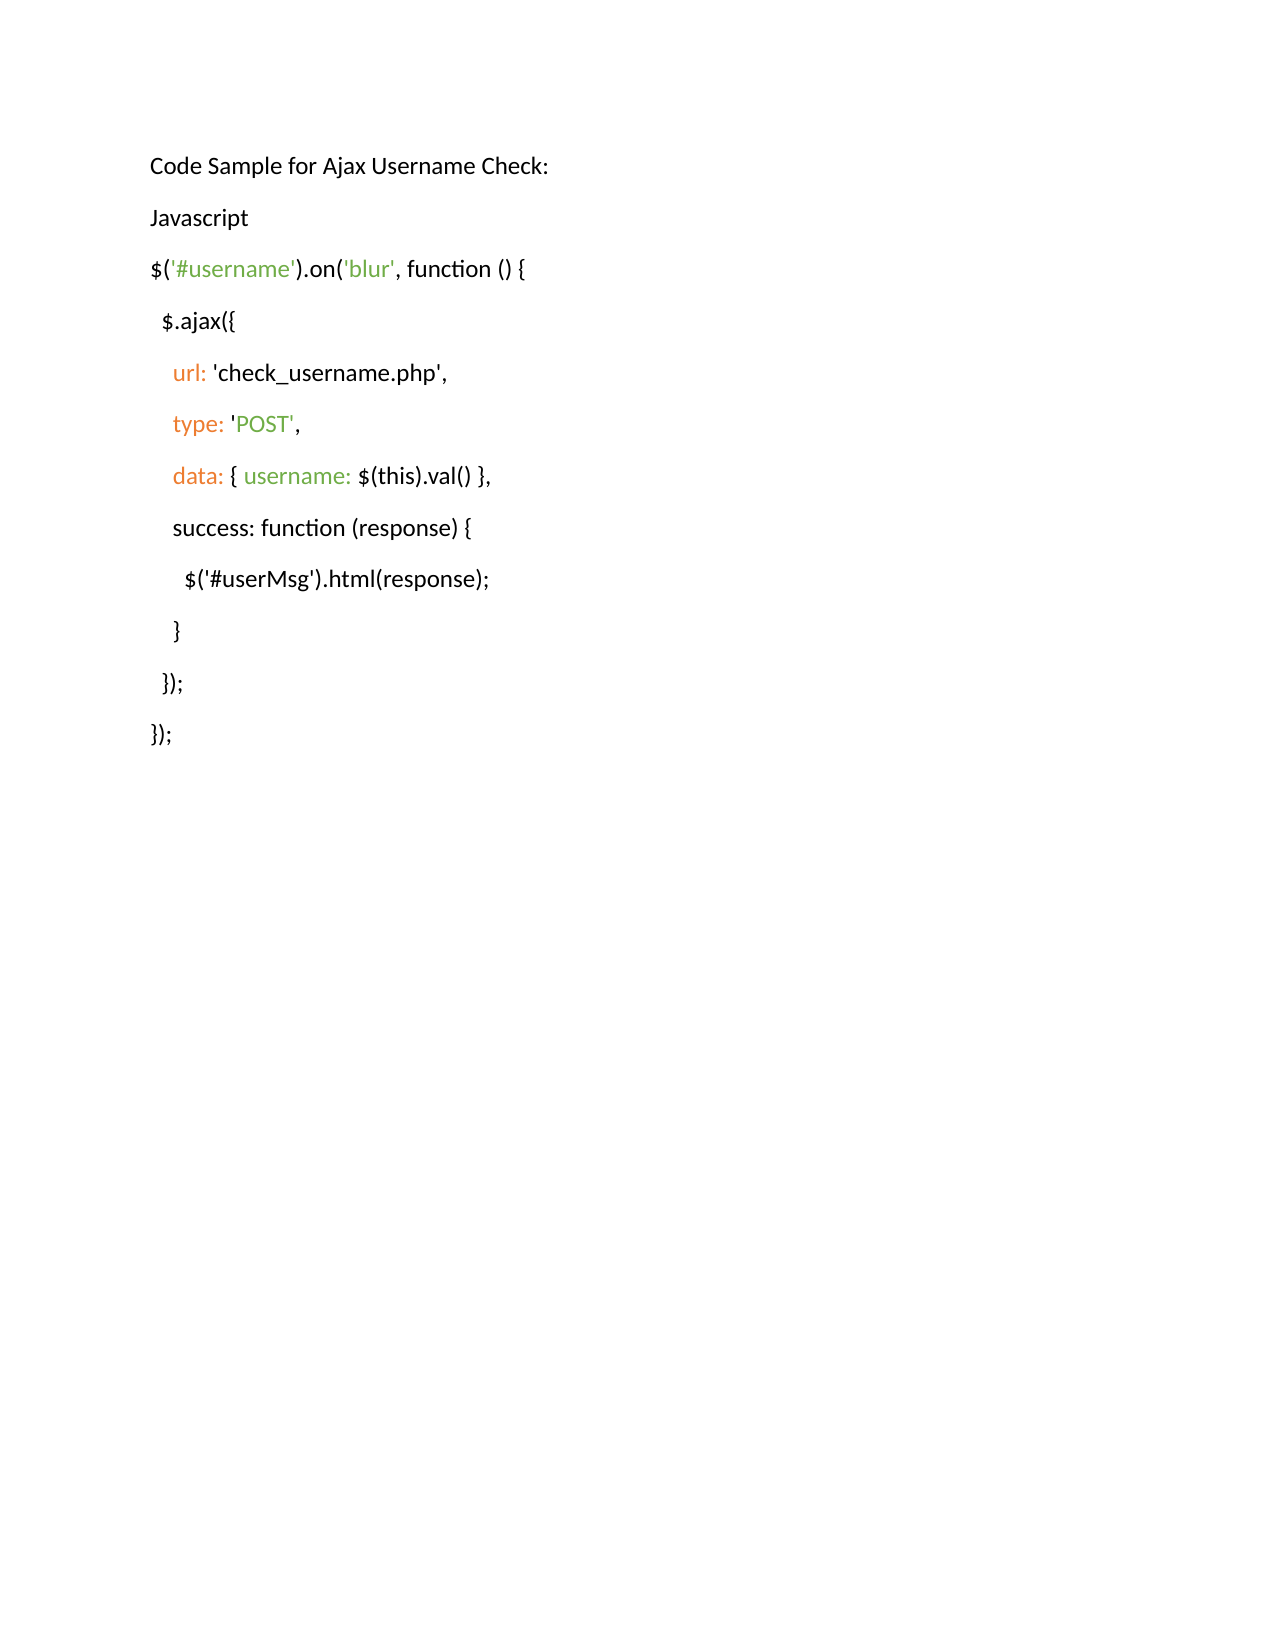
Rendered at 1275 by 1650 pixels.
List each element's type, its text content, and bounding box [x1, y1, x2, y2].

text }); [150, 718, 1125, 749]
text }); [150, 667, 1125, 697]
text Code Sample for Ajax Username Check: [150, 150, 1125, 181]
text $('#userMsg').html(response); [150, 563, 1125, 594]
text success: function (response) { [150, 512, 1125, 542]
text type: 'POST', [150, 408, 1125, 439]
text $.ajax({ [150, 305, 1125, 336]
text } [150, 615, 1125, 646]
text data: { username: $(this).val() }, [150, 460, 1125, 491]
text Javascript [150, 202, 1125, 232]
text url: 'check_username.php', [150, 357, 1125, 387]
text $('#username').on('blur', function () { [150, 253, 1125, 284]
